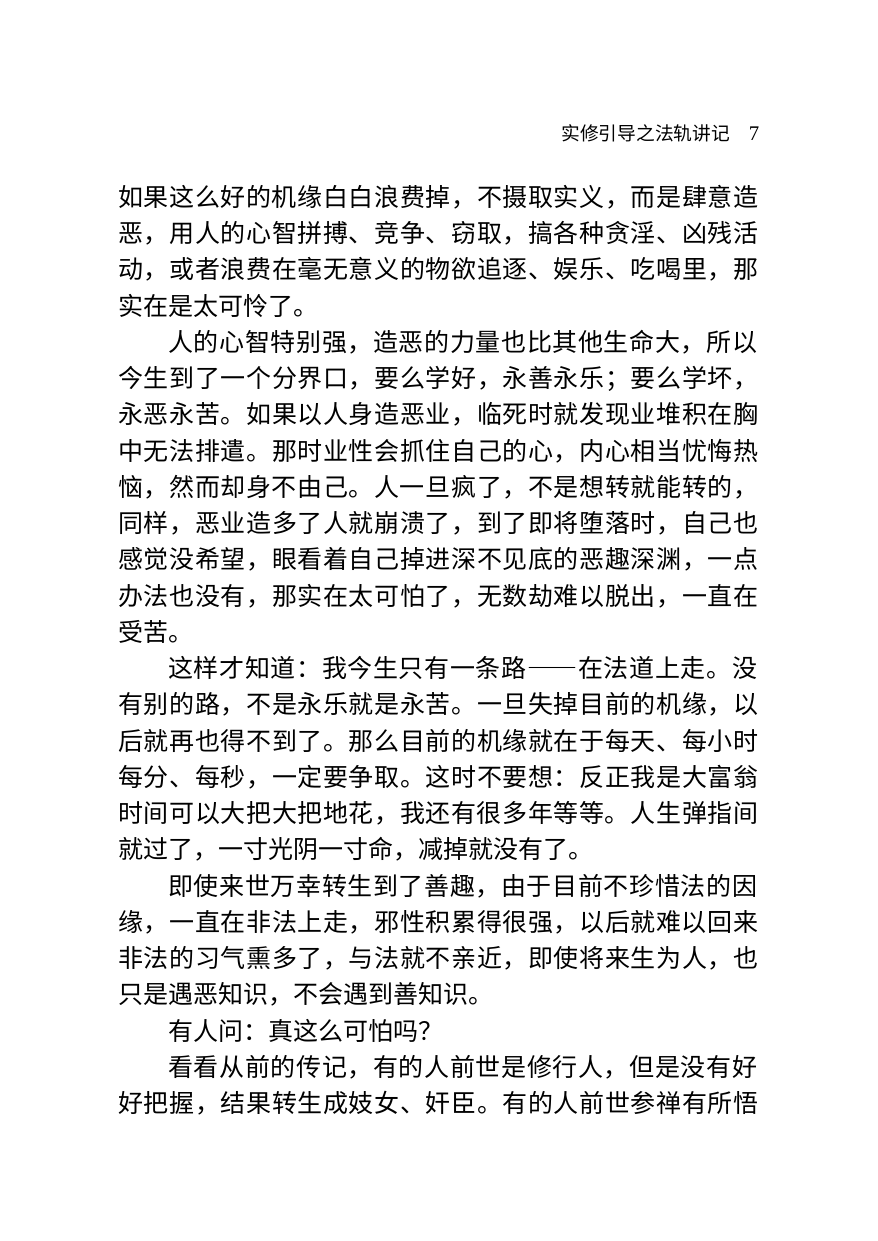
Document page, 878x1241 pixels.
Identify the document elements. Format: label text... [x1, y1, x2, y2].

text 有人问：真这么可怕吗？ [118, 1011, 759, 1047]
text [118, 1047, 759, 1120]
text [118, 177, 759, 322]
text 人的心智特别强，造恶的力量也比其他生命大，所以今生到了一个分界口，要么学好，永善永乐；要么学坏，永恶永苦。如果以人身造恶业，临死时就发现业堆积在胸中无法排遣。那时业性会抓住自己的心，内心相当忧悔热恼，然而却身不由己。人一旦疯了，不是想转就能转的，同样，恶业造多了人就崩溃了，到了即将堕落时，自己也感觉没希望，眼看着自己掉进深不见底的恶趣深渊，一点办法也没有，那实在太可怕了，无数劫难以脱出，一直在受苦。 [118, 322, 759, 648]
text 即使来世万幸转生到了善趣，由于目前不珍惜法的因缘，一直在非法上走，邪性积累得很强，以后就难以回来。非法的习气熏多了，与法就不亲近，即使将来生为人，也只是遇恶知识，不会遇到善知识。 [118, 866, 759, 1011]
text 这样才知道：我今生只有一条路——在法道上走。没有别的路，不是永乐就是永苦。一旦失掉目前的机缘，以后就再也得不到了。那么目前的机缘就在于每天、每小时、每分、每秒，一定要争取。这时不要想：反正我是大富翁，时间可以大把大把地花，我还有很多年等等。人生弹指间就过了，一寸光阴一寸命，减掉就没有了。 [118, 648, 759, 866]
